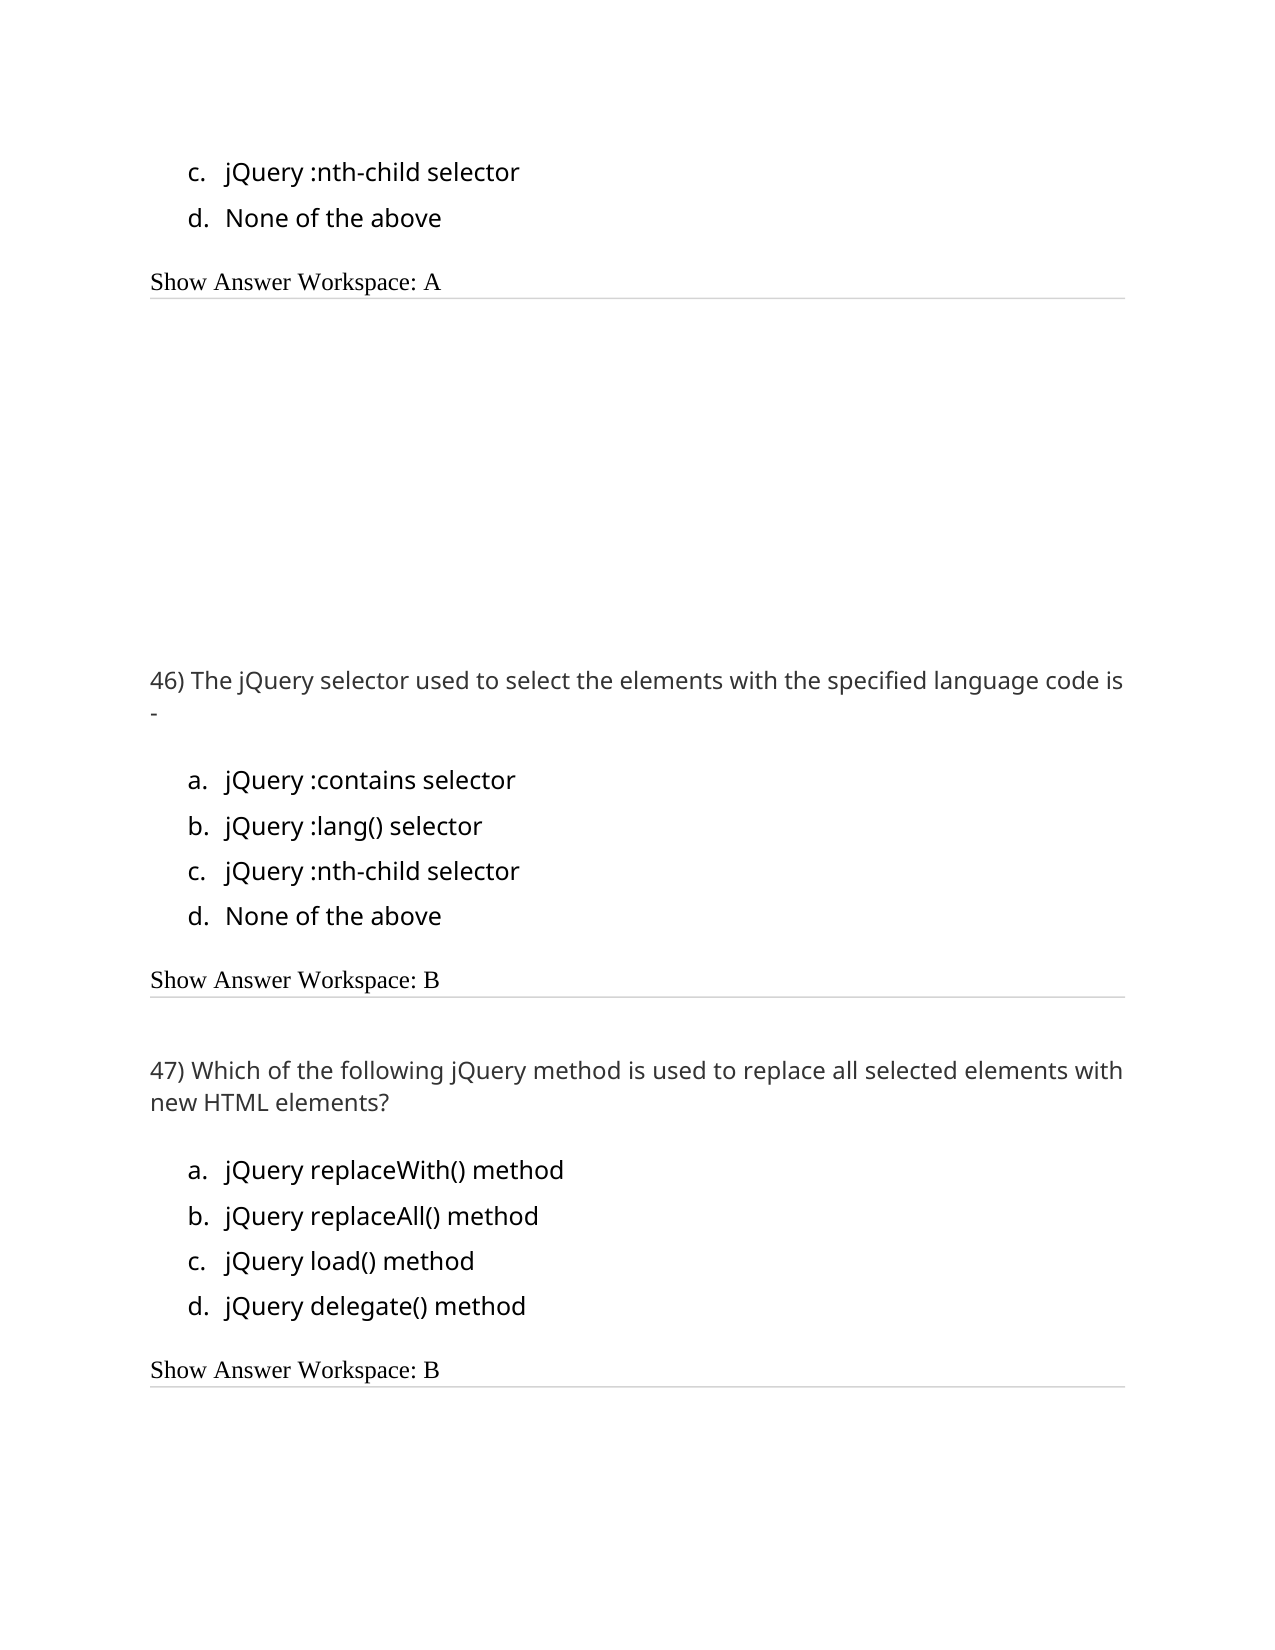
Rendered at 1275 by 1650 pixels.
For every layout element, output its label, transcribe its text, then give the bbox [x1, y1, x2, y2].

list None of the above [187, 894, 1125, 933]
text 47) Which of the following jQuery method is used to replace all selected elements with new HTML elements? [150, 1053, 1125, 1119]
list jQuery :nth-child selector [187, 849, 1125, 888]
list jQuery delegate() method [187, 1284, 1125, 1323]
list jQuery replaceAll() method [187, 1193, 1125, 1232]
text Show Answer Workspace: A [150, 263, 1125, 297]
text 46) The jQuery selector used to select the elements with the specified language code is - [150, 664, 1125, 729]
list jQuery load() method [187, 1238, 1125, 1277]
text Show Answer Workspace: B [150, 962, 291, 996]
list jQuery :nth-child selector [187, 150, 1125, 189]
text Show Answer Workspace: B [297, 962, 1125, 996]
list jQuery replaceWith() method [187, 1148, 1125, 1187]
list None of the above [187, 195, 1125, 234]
list jQuery :contains selector [187, 758, 1125, 797]
list jQuery :lang() selector [187, 803, 1125, 842]
text Show Answer Workspace: B [297, 1352, 1125, 1386]
text Show Answer Workspace: B [150, 1352, 291, 1386]
